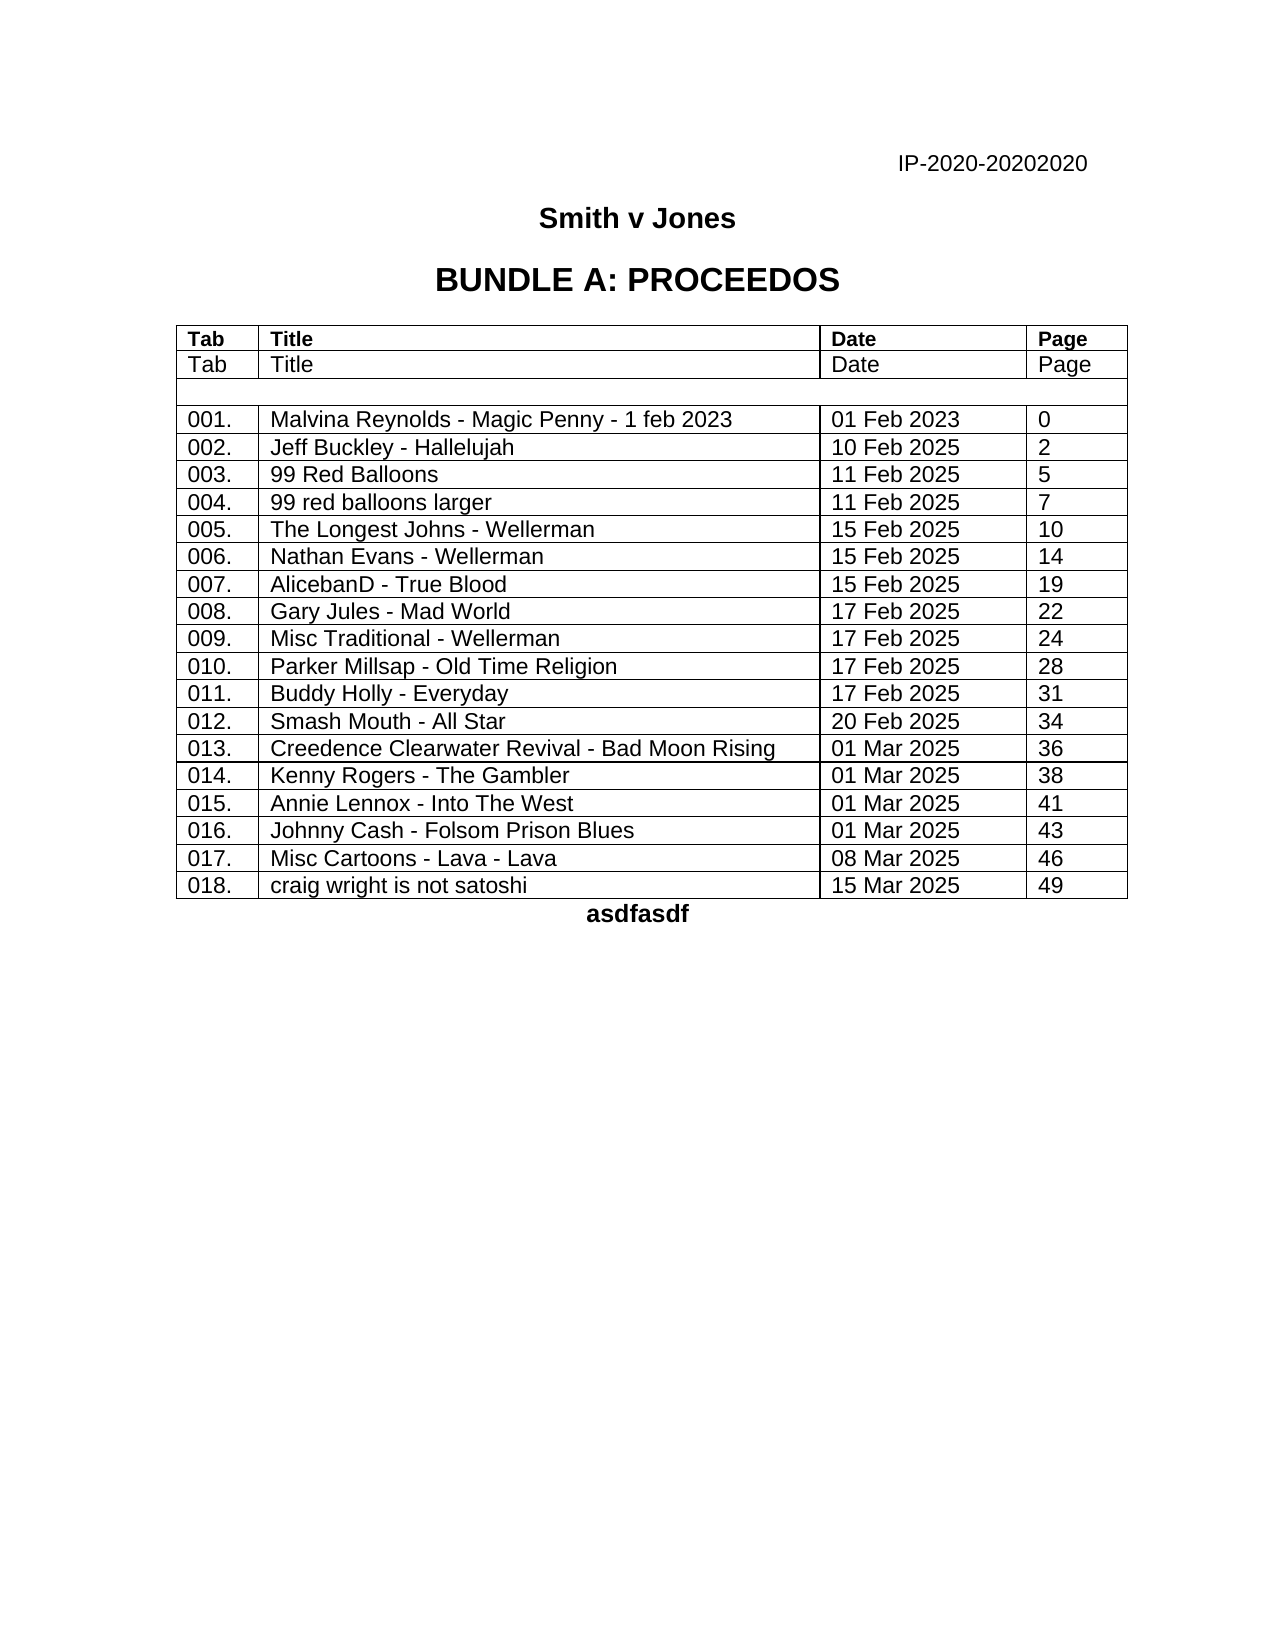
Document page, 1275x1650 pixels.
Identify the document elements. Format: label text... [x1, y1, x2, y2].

table_cell 5 [1027, 461, 1127, 487]
table_cell 43 [1027, 817, 1127, 843]
table_cell 0 [1027, 406, 1127, 433]
table_cell 005. [177, 516, 258, 542]
table_cell 11 Feb 2025 [821, 489, 1026, 515]
table_cell AlicebanD - True Blood [259, 571, 819, 597]
table_cell craig wright is not satoshi [259, 872, 819, 898]
table_cell 007. [177, 571, 258, 597]
table_cell 011. [177, 680, 258, 707]
table_cell 01 Feb 2023 [821, 406, 1026, 433]
table_cell 15 Feb 2025 [821, 516, 1026, 542]
table_cell 001. [177, 406, 258, 433]
table_cell The Longest Johns - Wellerman [259, 516, 819, 542]
table_header Tab [177, 326, 258, 350]
table_cell 17 Feb 2025 [821, 653, 1026, 679]
table_cell 10 [1027, 516, 1127, 542]
table_cell 20 Feb 2025 [821, 708, 1026, 734]
table_cell Nathan Evans - Wellerman [259, 543, 819, 569]
table_cell Malvina Reynolds - Magic Penny - 1 feb 2023 [259, 406, 819, 433]
table_cell Title [259, 351, 819, 378]
table_cell 01 Mar 2025 [821, 817, 1026, 843]
table_cell 36 [1027, 735, 1127, 761]
table_cell Misc Traditional - Wellerman [259, 625, 819, 652]
table_cell 19 [1027, 571, 1127, 597]
table_cell Misc Cartoons - Lava - Lava [259, 845, 819, 871]
table_cell 17 Feb 2025 [821, 680, 1026, 707]
table_cell Gary Jules - Mad World [259, 598, 819, 624]
table_cell Kenny Rogers - The Gambler [259, 763, 819, 789]
table_header Title [259, 326, 819, 350]
table_cell 14 [1027, 543, 1127, 569]
table_cell 17 Feb 2025 [821, 598, 1026, 624]
table_cell 017. [177, 845, 258, 871]
table_cell 009. [177, 625, 258, 652]
text Smith v Jones [187, 201, 1087, 234]
table_cell 006. [177, 543, 258, 569]
table_cell Tab [177, 351, 258, 378]
table_cell 01 Mar 2025 [821, 735, 1026, 761]
table_cell 016. [177, 817, 258, 843]
table_cell 99 Red Balloons [259, 461, 819, 487]
table_cell 11 Feb 2025 [821, 461, 1026, 487]
text BUNDLE A: PROCEEDOS [187, 260, 1087, 299]
table_cell 012. [177, 708, 258, 734]
table_cell 08 Mar 2025 [821, 845, 1026, 871]
table_cell Jeff Buckley - Hallelujah [259, 434, 819, 460]
table_cell 24 [1027, 625, 1127, 652]
table_cell 31 [1027, 680, 1127, 707]
text IP-2020-20202020 [187, 150, 1087, 176]
table_cell 01 Mar 2025 [821, 763, 1026, 789]
table_cell 15 Feb 2025 [821, 571, 1026, 597]
table_cell 002. [177, 434, 258, 460]
text asdfasdf [187, 899, 1087, 928]
table_cell 41 [1027, 790, 1127, 816]
table_cell 010. [177, 653, 258, 679]
table_cell Buddy Holly - Everyday [259, 680, 819, 707]
table_cell 015. [177, 790, 258, 816]
table_cell Annie Lennox - Into The West [259, 790, 819, 816]
table_cell Page [1027, 351, 1127, 378]
table_cell Johnny Cash - Folsom Prison Blues [259, 817, 819, 843]
table_cell 34 [1027, 708, 1127, 734]
table_cell 004. [177, 489, 258, 515]
table_cell 99 red balloons larger [259, 489, 819, 515]
table_header Date [821, 326, 1026, 350]
table_cell 17 Feb 2025 [821, 625, 1026, 652]
table_cell 10 Feb 2025 [821, 434, 1026, 460]
table_cell 018. [177, 872, 258, 898]
table_cell 15 Mar 2025 [821, 872, 1026, 898]
table_cell 008. [177, 598, 258, 624]
table_cell 003. [177, 461, 258, 487]
table_cell 2 [1027, 434, 1127, 460]
table_cell Smash Mouth - All Star [259, 708, 819, 734]
table_cell 15 Feb 2025 [821, 543, 1026, 569]
table_cell 7 [1027, 489, 1127, 515]
table_cell 49 [1027, 872, 1127, 898]
table_cell Date [821, 351, 1026, 378]
table_cell 46 [1027, 845, 1127, 871]
table_cell 38 [1027, 763, 1127, 789]
table_cell 01 Mar 2025 [821, 790, 1026, 816]
table_cell 014. [177, 763, 258, 789]
table_cell Creedence Clearwater Revival - Bad Moon Rising [259, 735, 819, 761]
table_cell Parker Millsap - Old Time Religion [259, 653, 819, 679]
table_cell [177, 379, 1127, 405]
table_cell 28 [1027, 653, 1127, 679]
table_cell 22 [1027, 598, 1127, 624]
table_cell 013. [177, 735, 258, 761]
table_header Page [1027, 326, 1127, 350]
